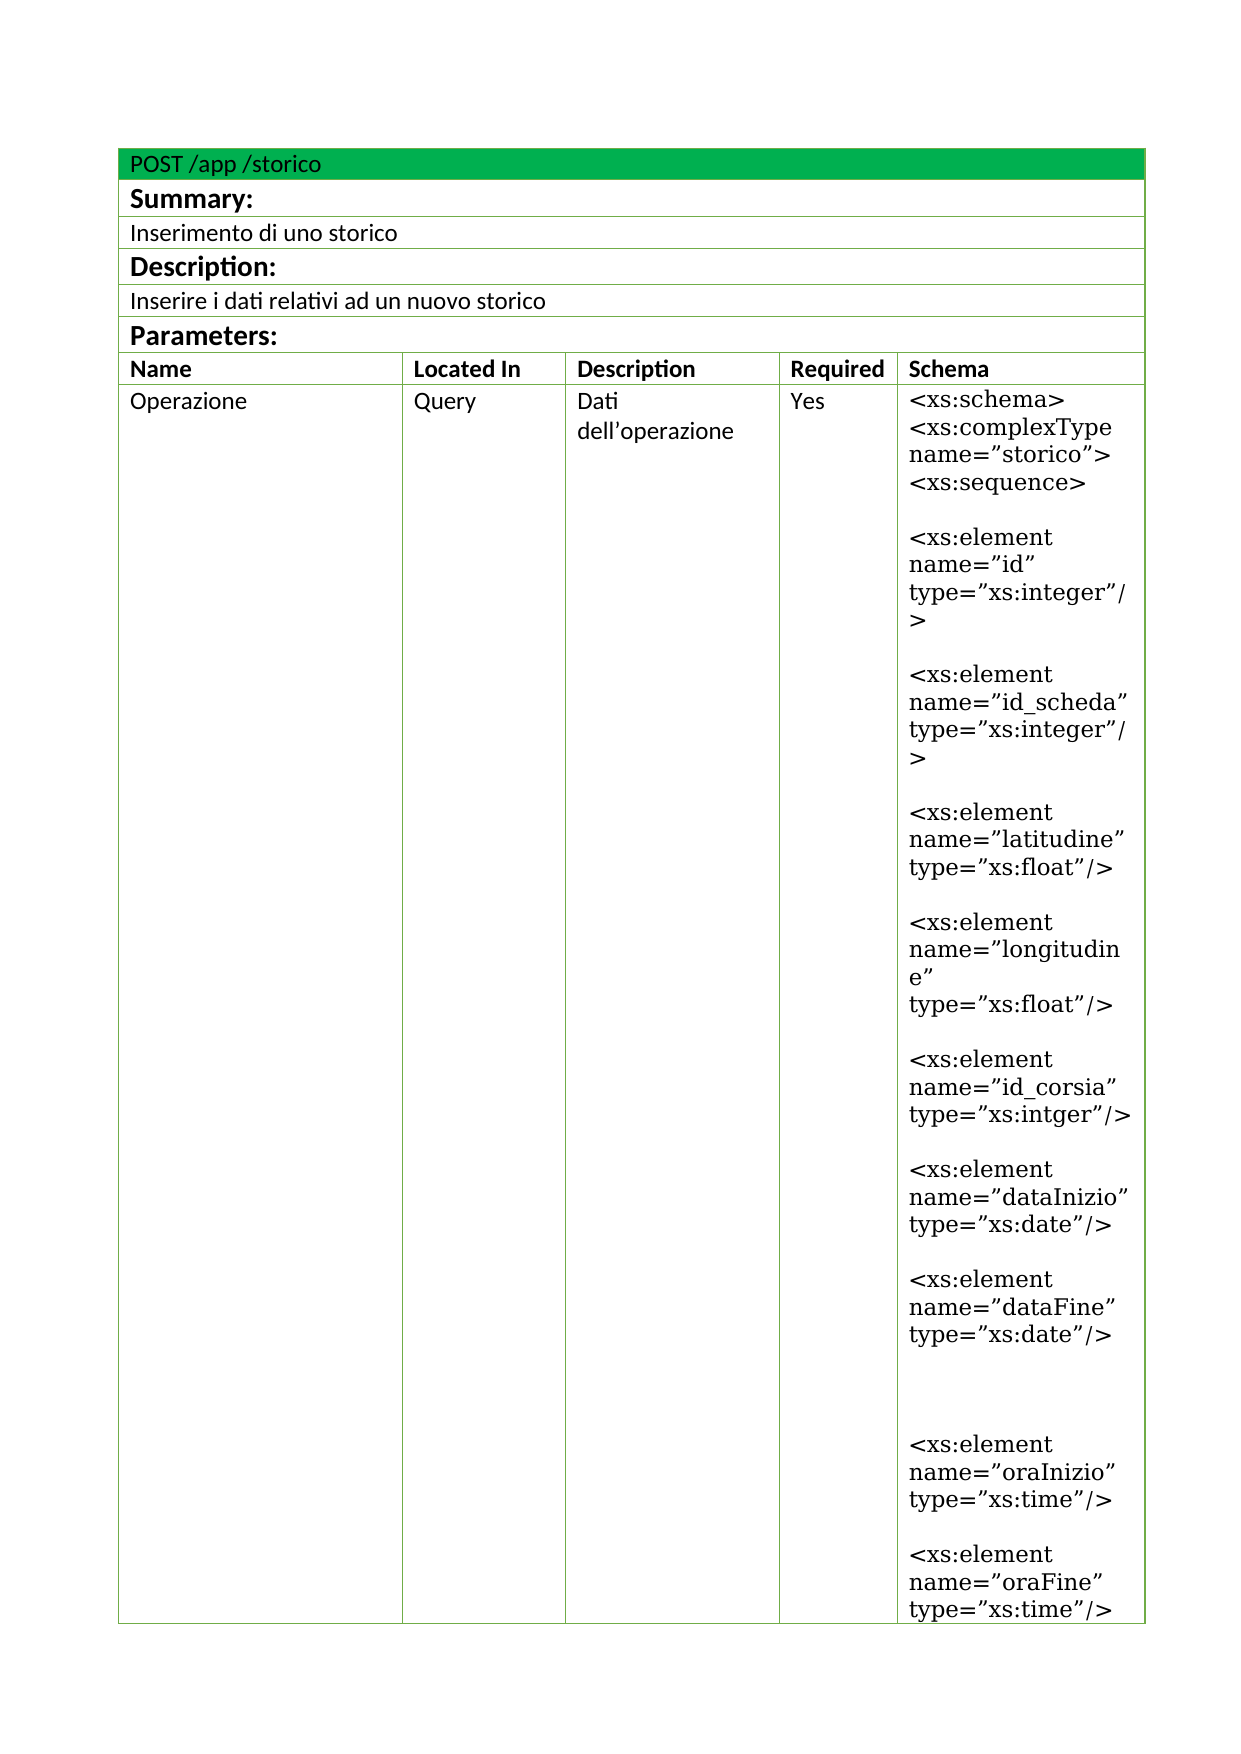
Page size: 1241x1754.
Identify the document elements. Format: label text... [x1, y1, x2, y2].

table_cell Parameters: [119, 317, 1144, 352]
table_cell Description: [119, 249, 1144, 284]
table_cell Inserimento di uno storico [119, 217, 1144, 247]
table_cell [566, 385, 779, 1622]
table_cell Yes [780, 385, 897, 1622]
table_cell Operazione [119, 385, 402, 1622]
table_cell Description [566, 353, 779, 384]
table_cell Summary: [119, 180, 1144, 216]
table_cell Located In [403, 353, 565, 384]
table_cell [898, 385, 1144, 1622]
table_header POST /app /storico [119, 149, 1144, 179]
table_cell Name [119, 353, 402, 384]
table_cell Required [780, 353, 897, 384]
table_cell Schema [898, 353, 1144, 384]
table_cell Query [403, 385, 565, 1622]
table_cell Inserire i dati relativi ad un nuovo storico [119, 285, 1144, 316]
